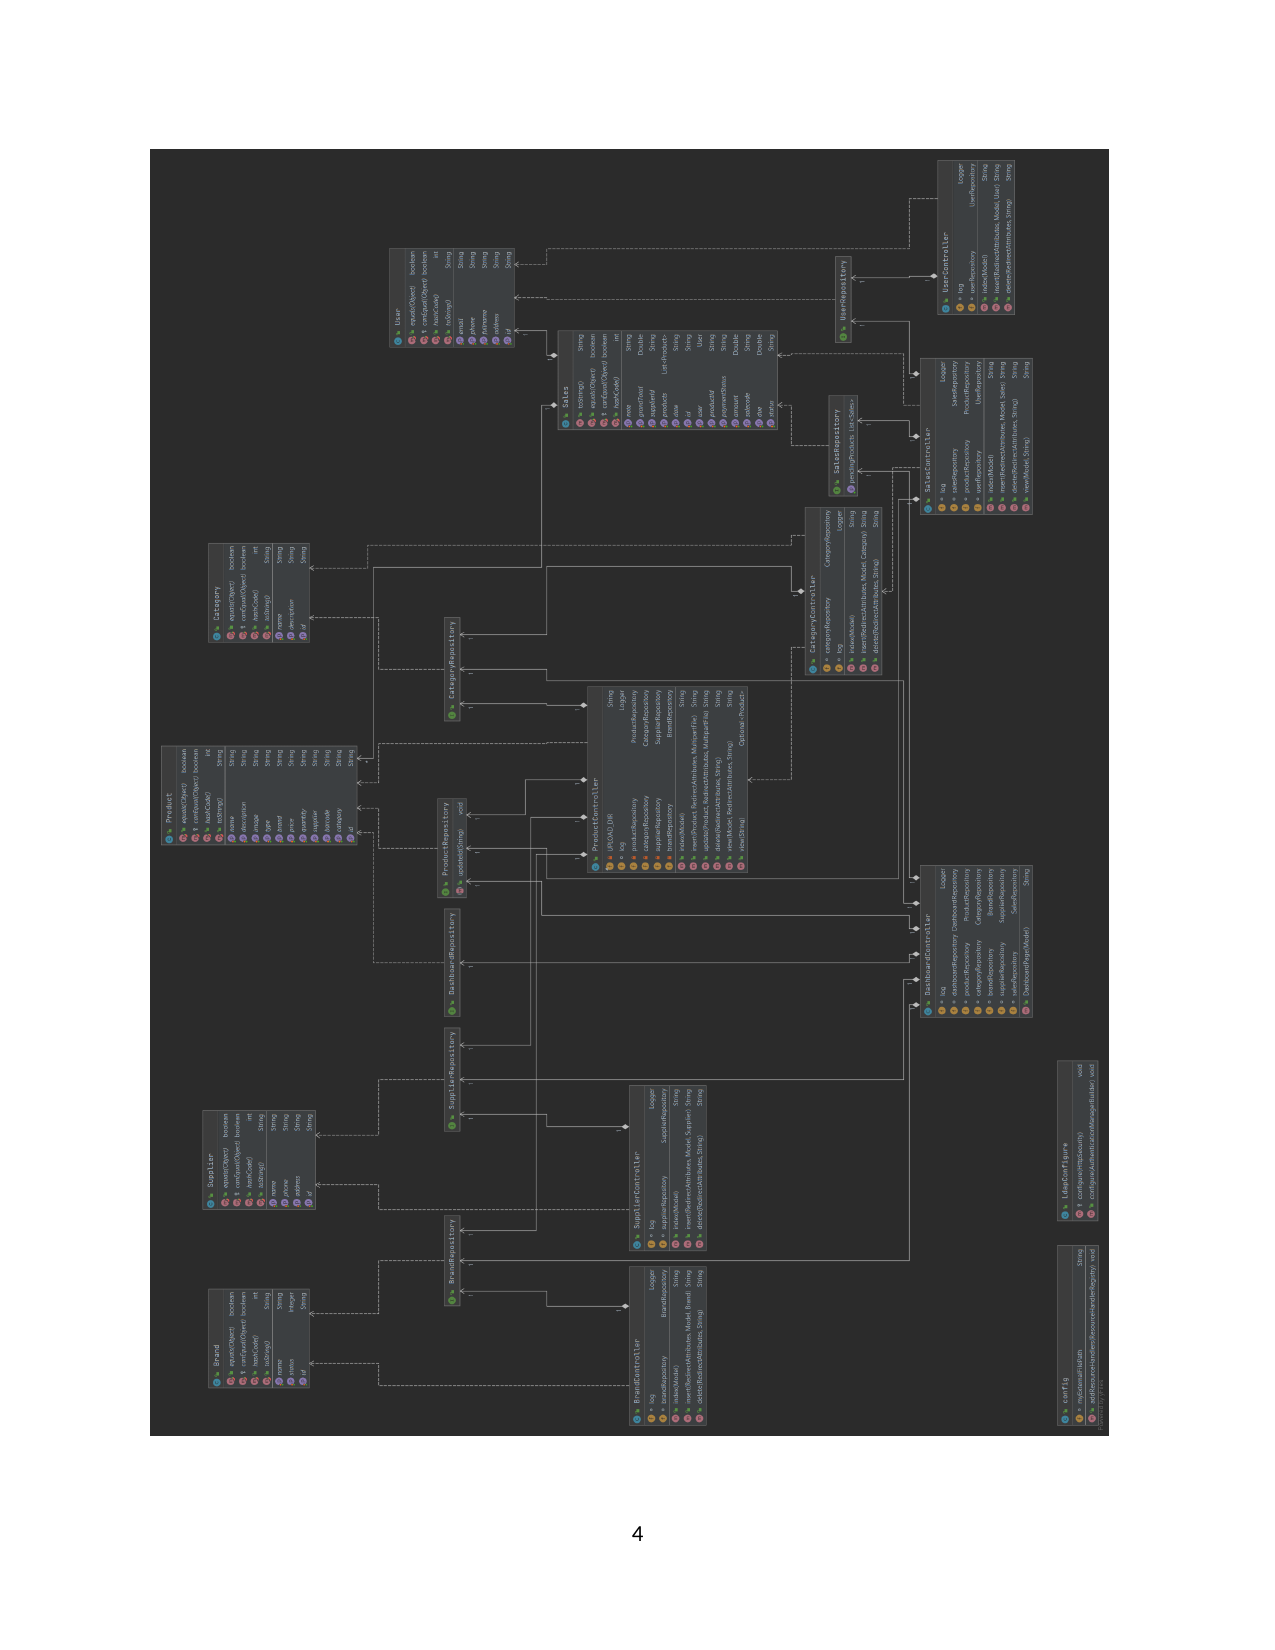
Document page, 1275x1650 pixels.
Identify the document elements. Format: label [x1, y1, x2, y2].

picture [150, 149, 1109, 1436]
